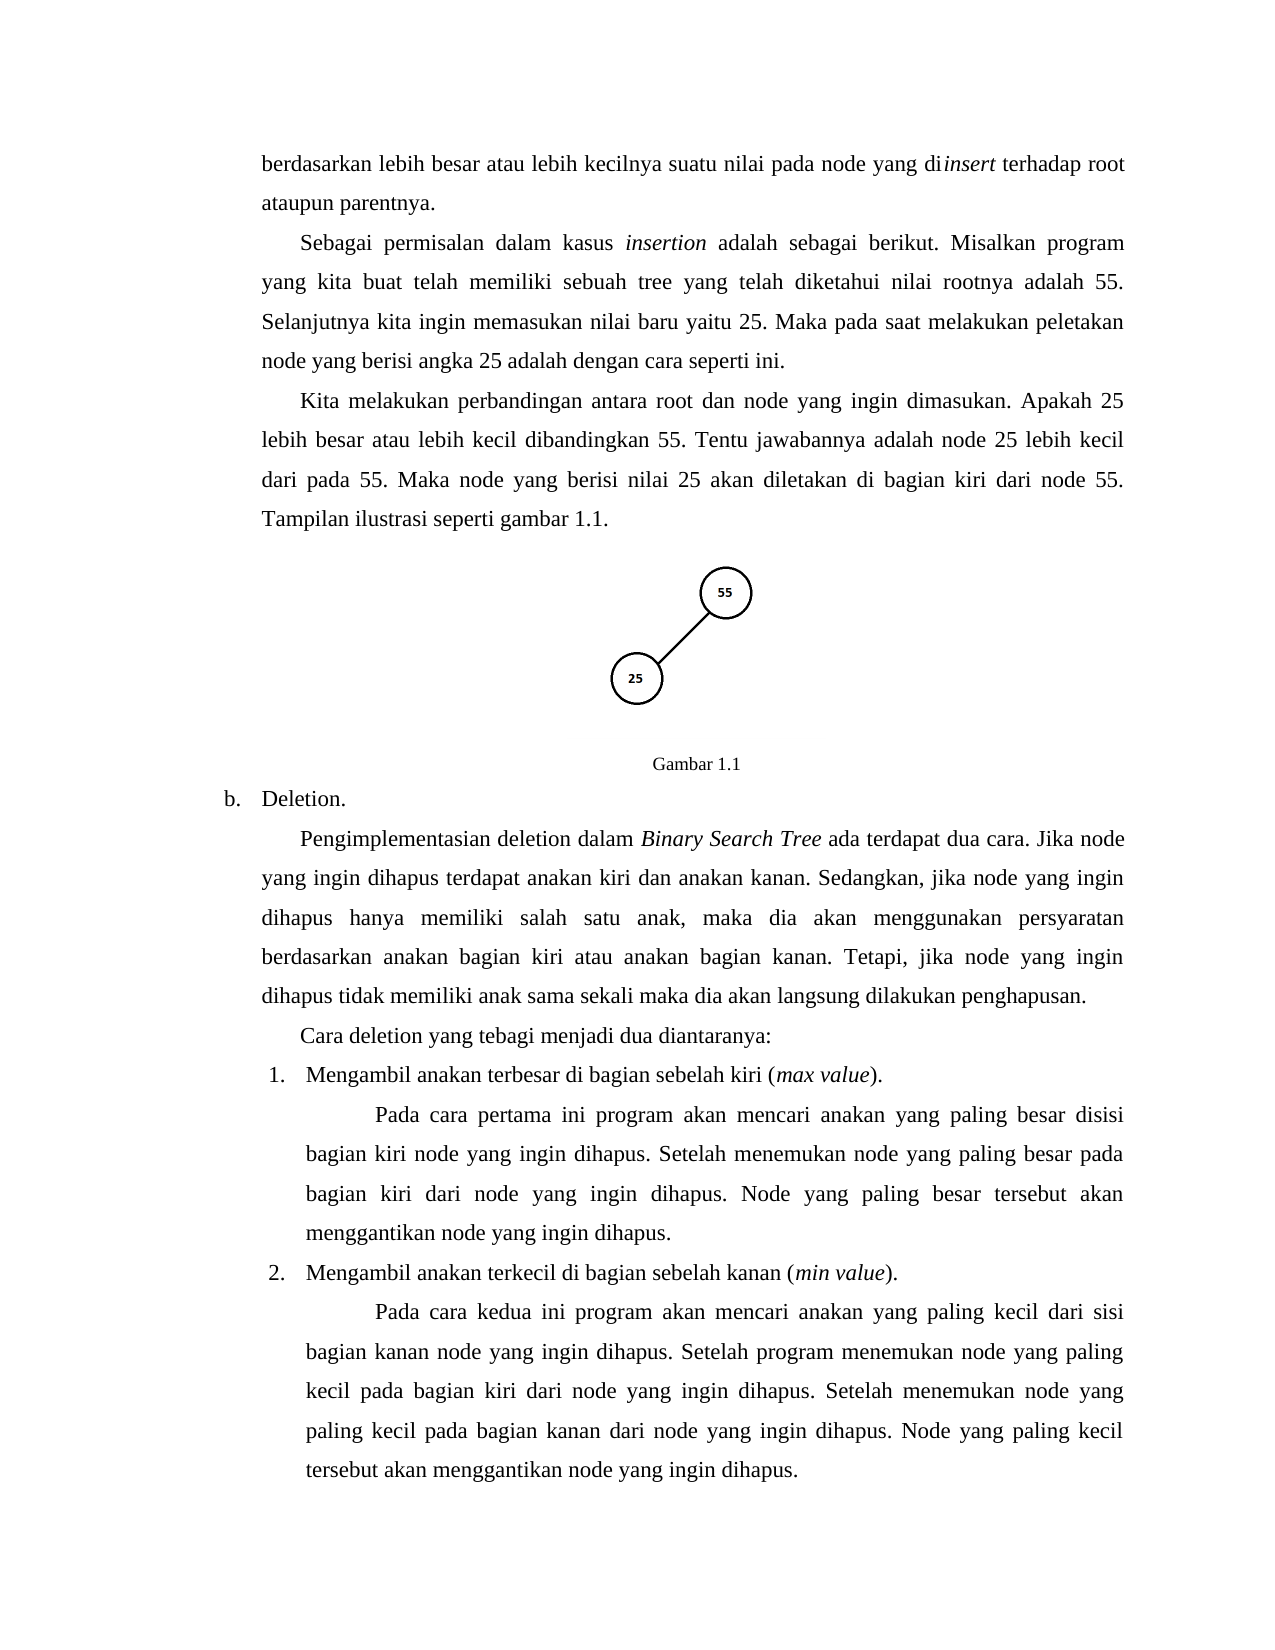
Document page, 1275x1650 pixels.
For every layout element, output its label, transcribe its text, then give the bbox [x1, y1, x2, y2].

list Pengimplementasian deletion dalam Binary Search Tree ada terdapat dua cara. Jika node yang ingin dihapus terdapat anakan kiri dan anakan kanan. Sedangkan, jika node yang ingin dihapus hanya memiliki salah satu anak, maka dia akan menggunakan persyaratan berdasarkan anakan bagian kiri atau anakan bagian kanan. Tetapi, jika node yang ingin dihapus tidak memiliki anak sama sekali maka dia akan langsung dilakukan penghapusan. [261, 824, 1125, 1009]
list Deletion. [224, 785, 1125, 811]
list Sebagai permisalan dalam kasus insertion adalah sebagai berikut. Misalkan program yang kita buat telah memiliki sebuah tree yang telah diketahui nilai rootnya adalah 55. Selanjutnya kita ingin memasukan nilai baru yaitu 25. Maka pada saat melakukan peletakan node yang berisi angka 25 adalah dengan cara seperti ini. [261, 229, 1125, 374]
list Cara deletion yang tebagi menjadi dua diantaranya: [261, 1022, 1125, 1048]
list Kita melakukan perbandingan antara root dan node yang ingin dimasukan. Apakah 25 lebih besar atau lebih kecil dibandingkan 55. Tentu jawabannya adalah node 25 lebih kecil dari pada 55. Maka node yang berisi nilai 25 akan diletakan di bagian kiri dari node 55. Tampilan ilustrasi seperti gambar 1.1. [261, 387, 1125, 532]
list Pada cara pertama ini program akan mencari anakan yang paling besar disisi bagian kiri node yang ingin dihapus. Setelah menemukan node yang paling besar pada bagian kiri dari node yang ingin dihapus. Node yang paling besar tersebut akan menggantikan node yang ingin dihapus. [306, 1101, 1125, 1246]
list Gambar 1.1 [261, 753, 1125, 774]
list Mengambil anakan terbesar di bagian sebelah kiri (max value). [268, 1061, 1125, 1088]
list Mengambil anakan terkecil di bagian sebelah kanan (min value). [268, 1259, 1125, 1285]
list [261, 150, 1125, 216]
list Pada cara kedua ini program akan mencari anakan yang paling kecil dari sisi bagian kanan node yang ingin dihapus. Setelah program menemukan node yang paling kecil pada bagian kiri dari node yang ingin dihapus. Setelah menemukan node yang paling kecil pada bagian kanan dari node yang ingin dihapus. Node yang paling kecil tersebut akan menggantikan node yang ingin dihapus. [306, 1298, 1125, 1483]
picture [566, 544, 827, 739]
